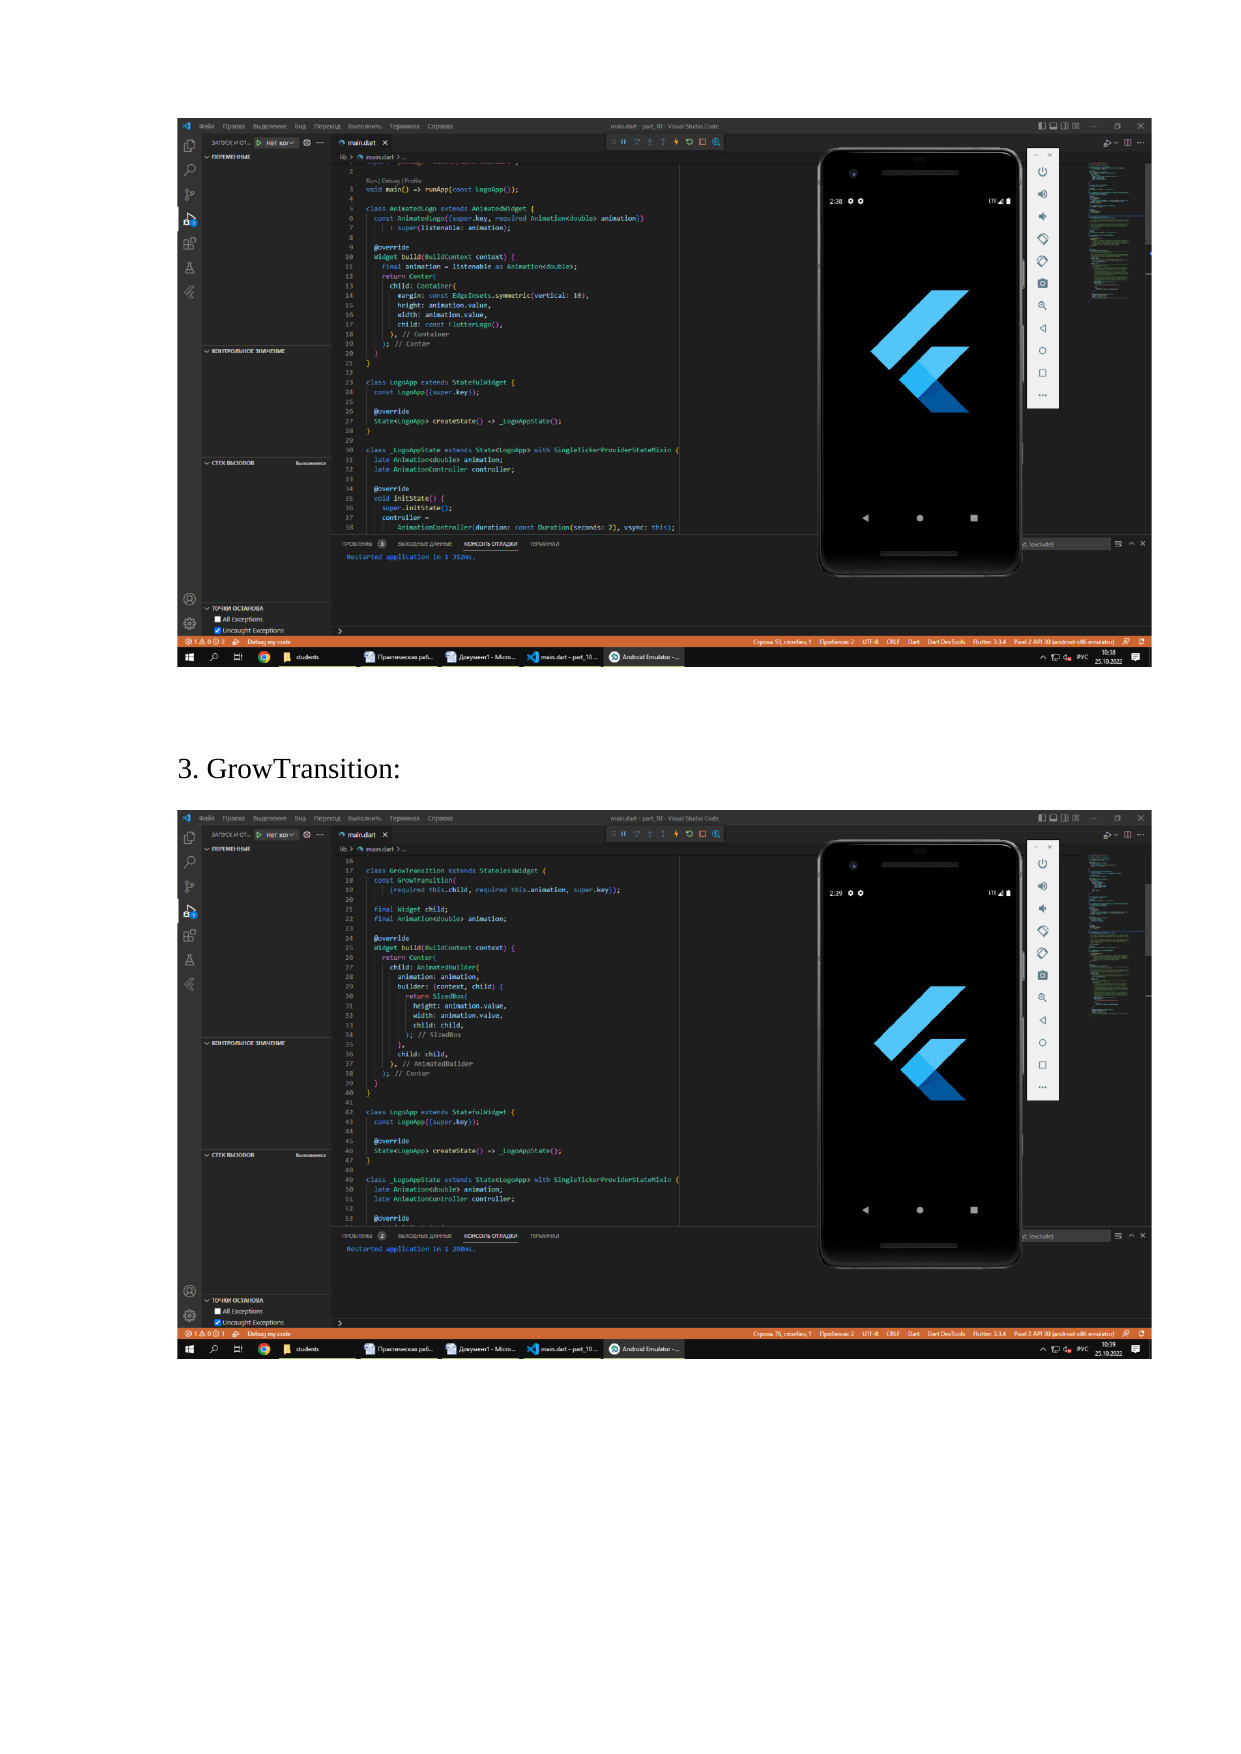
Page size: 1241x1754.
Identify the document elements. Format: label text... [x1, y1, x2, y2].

text 3. GrowTransition: [177, 751, 1152, 784]
picture [177, 118, 1152, 667]
picture [177, 810, 1152, 1359]
